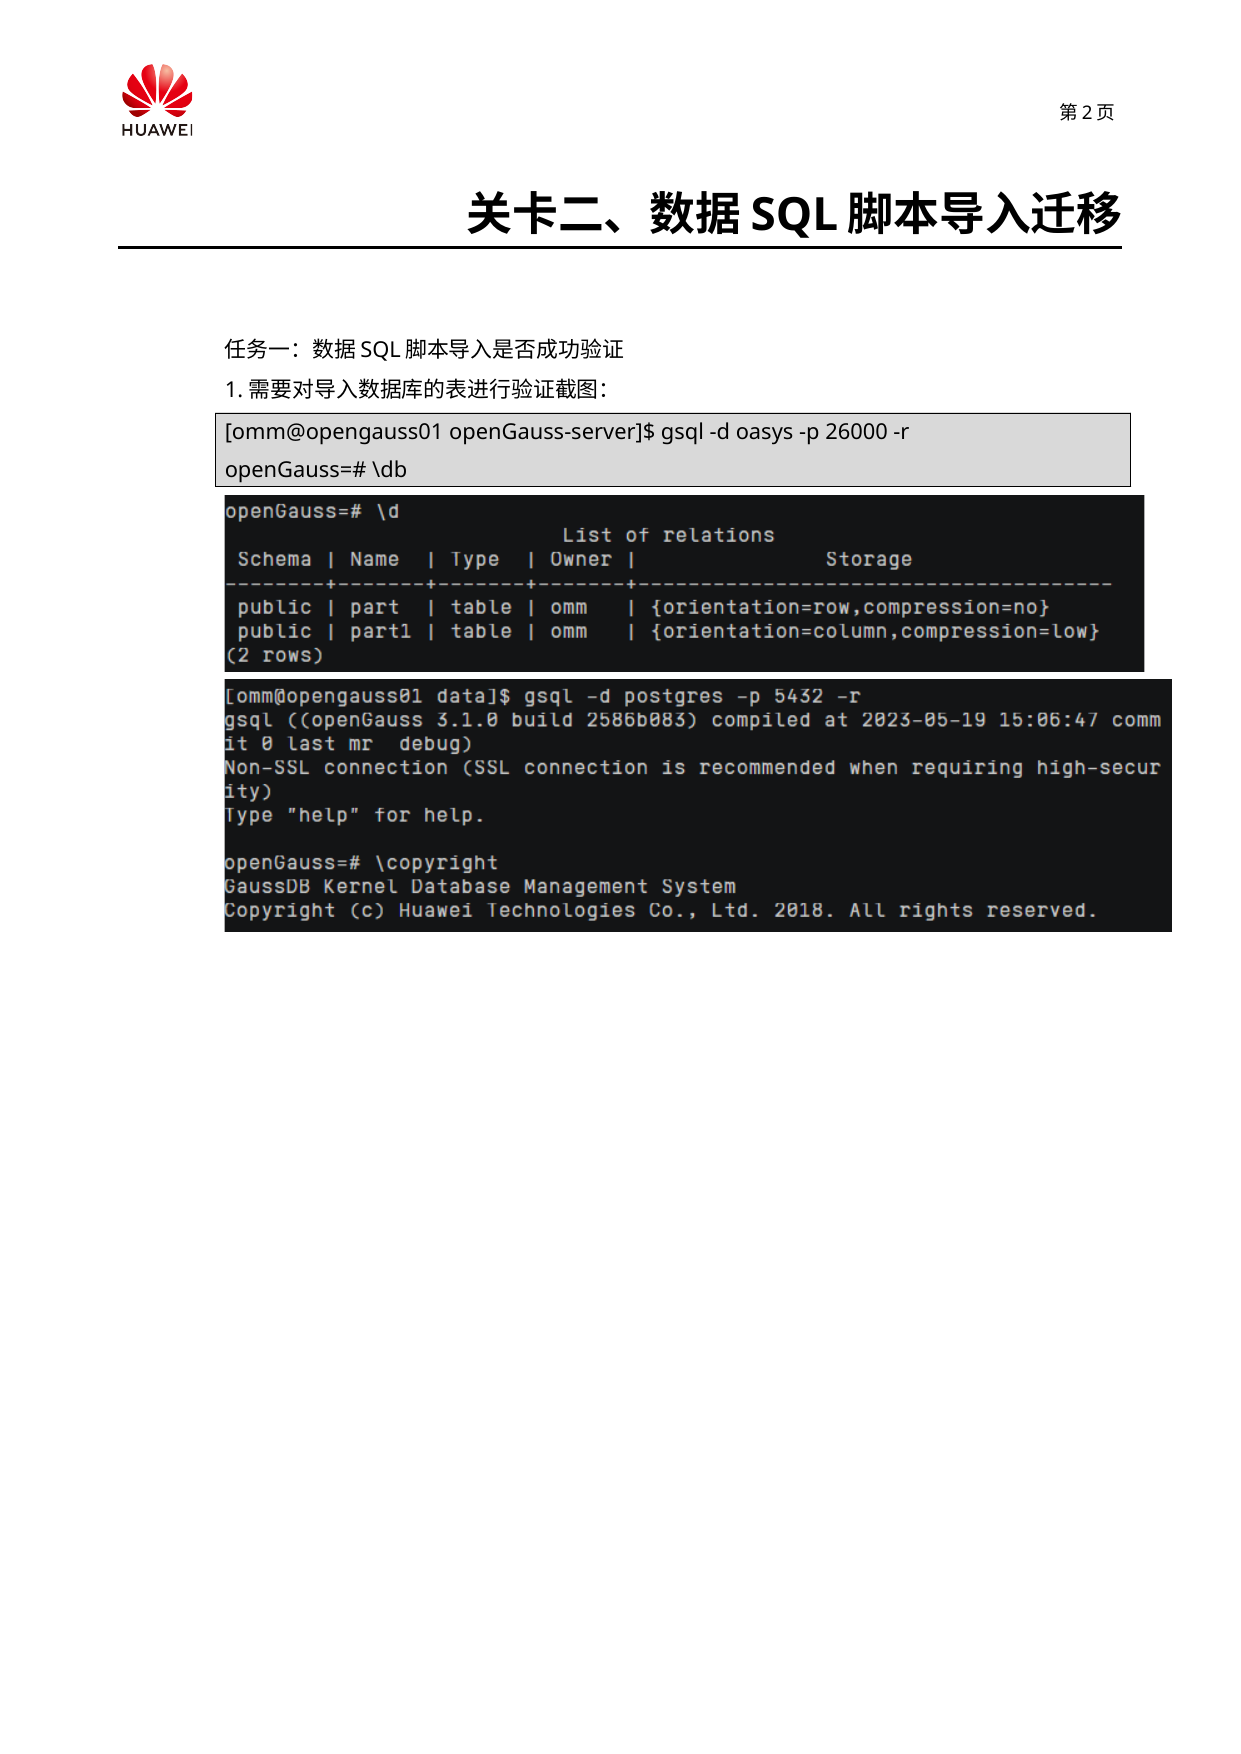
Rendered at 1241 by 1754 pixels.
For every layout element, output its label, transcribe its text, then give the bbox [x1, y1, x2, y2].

picture [224, 495, 1145, 672]
picture [224, 679, 1172, 932]
text openGauss=# \db [216, 451, 1130, 486]
text 1. 需要对导入数据库的表进行验证截图： [224, 372, 1122, 404]
subtitle 关卡二、数据SQL脚本导入迁移 [118, 177, 1122, 246]
text [omm@opengauss01 openGauss-server]$ gsql -d oasys -p 26000 -r [216, 414, 1130, 445]
text 任务一：数据SQL脚本导入是否成功验证 [224, 332, 1122, 364]
picture [122, 64, 193, 136]
